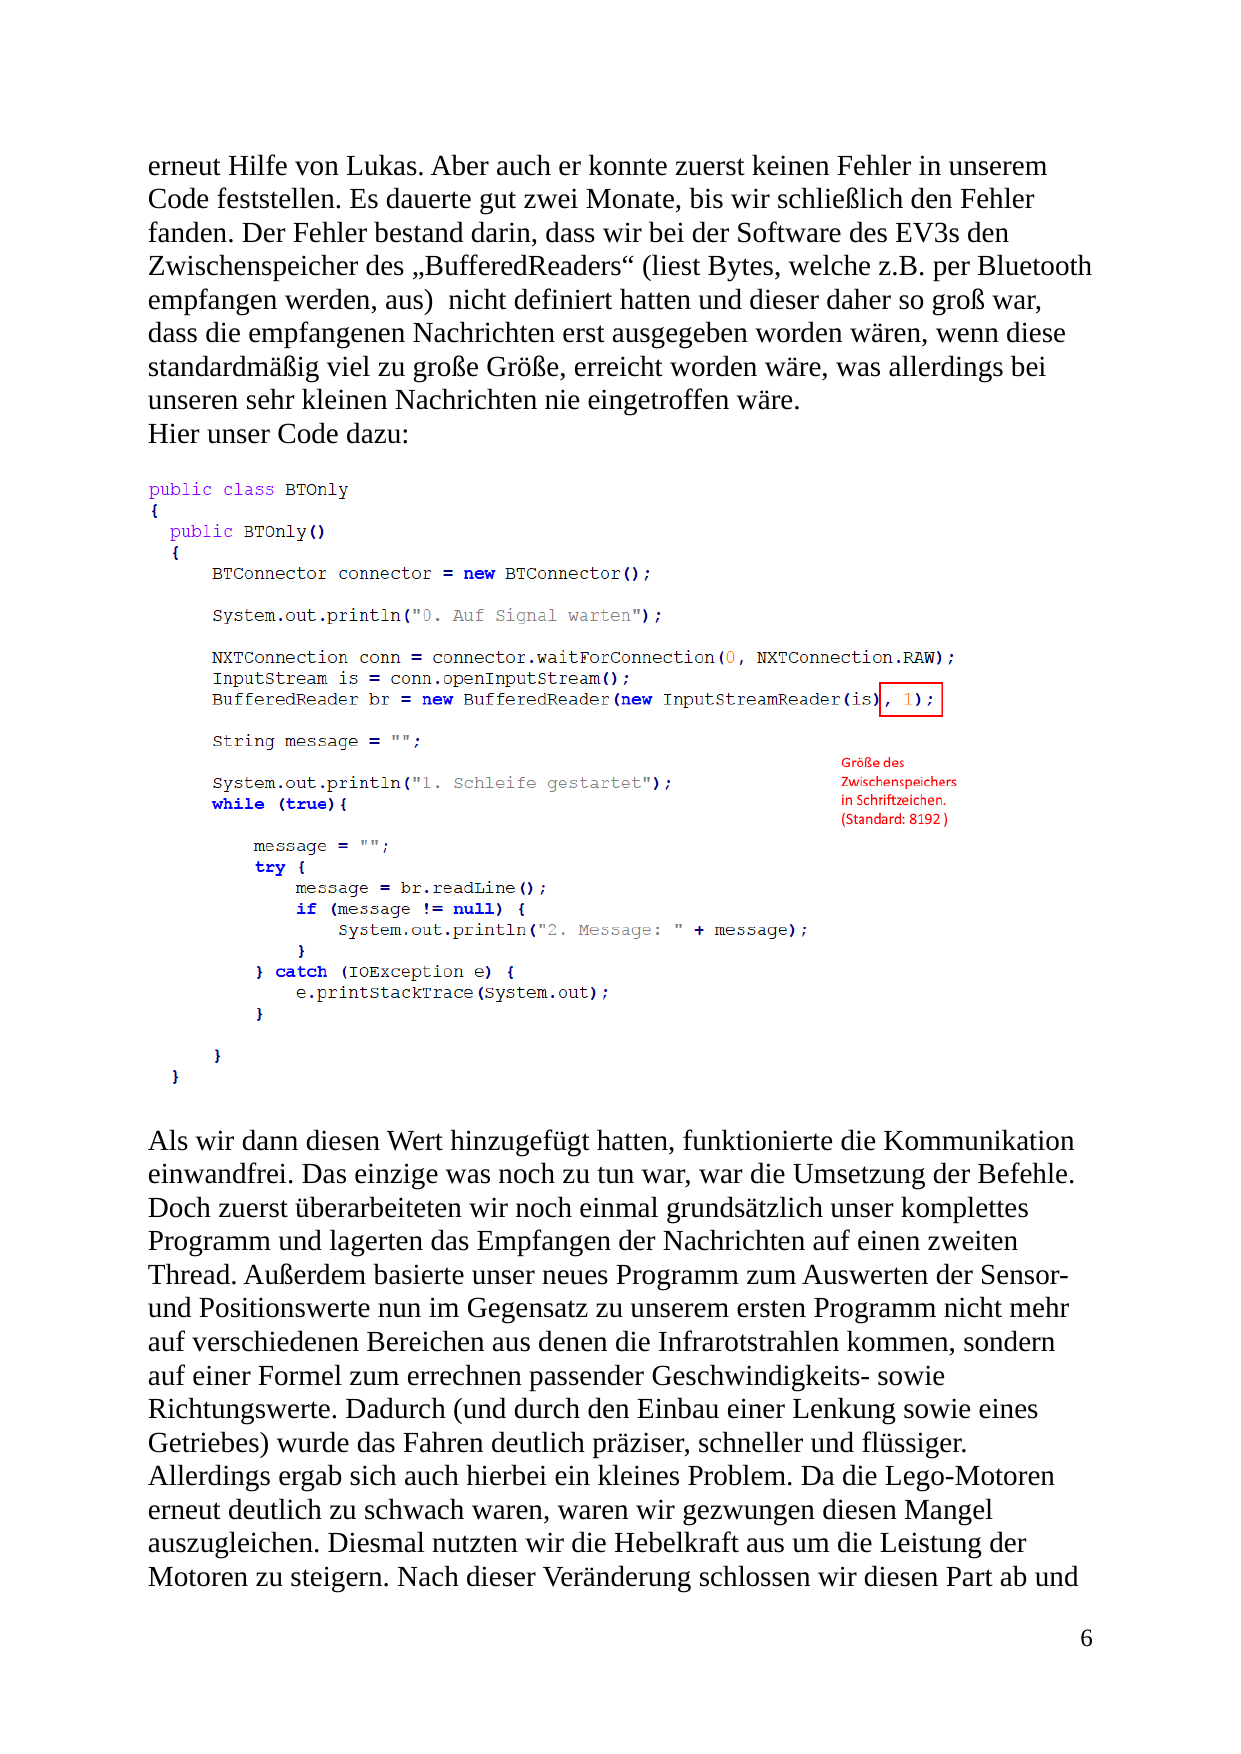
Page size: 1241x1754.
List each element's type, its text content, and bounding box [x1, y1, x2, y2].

picture [147, 482, 981, 1090]
text Als wir dann diesen Wert hinzugefügt hatten, funktionierte die Kommunikation einwandfrei. Das einzige was noch zu tun war, war die Umsetzung der Befehle. [148, 1123, 1093, 1190]
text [148, 148, 1093, 416]
text Doch zuerst überarbeiteten wir noch einmal grundsätzlich unser komplettes Programm und lagerten das Empfangen der Nachrichten auf einen zweiten Thread. Außerdem basierte unser neues Programm zum Auswerten der Sensor- und Positionswerte nun im Gegensatz zu unserem ersten Programm nicht mehr auf verschiedenen Bereichen aus denen die Infrarotstrahlen kommen, sondern auf einer Formel zum errechnen passender Geschwindigkeits- sowie Richtungswerte. Dadurch (und durch den Einbau einer Lenkung sowie eines Getriebes) wurde das Fahren deutlich präziser, schneller und flüssiger. [148, 1190, 1093, 1458]
text Hier unser Code dazu: [148, 416, 1093, 449]
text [148, 1458, 1093, 1592]
